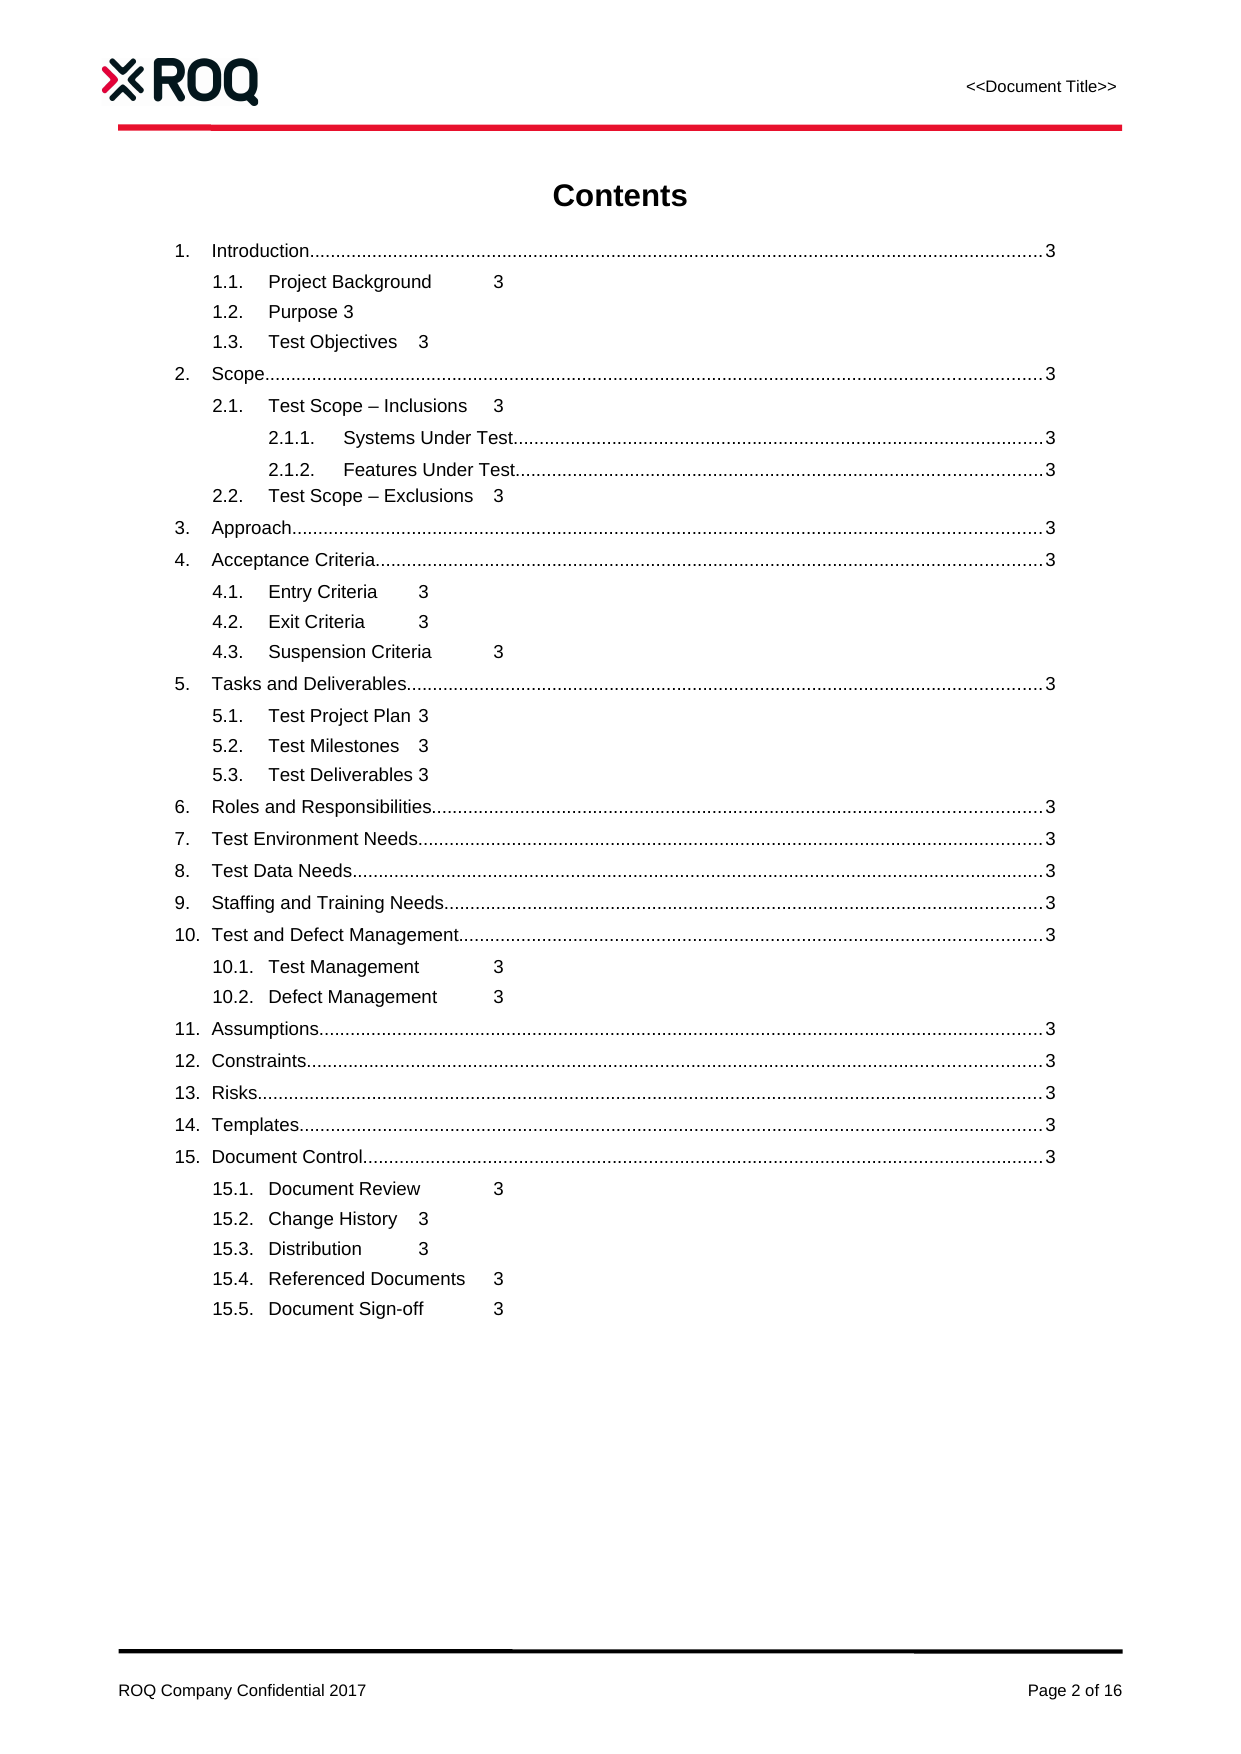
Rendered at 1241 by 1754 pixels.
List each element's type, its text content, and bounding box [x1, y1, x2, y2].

text 1. Introduction 3 [174, 239, 1122, 261]
text 15.5. Document Sign-off 3 [212, 1297, 1122, 1319]
text 7. Test Environment Needs 3 [174, 828, 1122, 850]
text 5.1. Test Project Plan 3 [212, 704, 1122, 726]
text 12. Constraints 3 [174, 1050, 1122, 1072]
text 2.1.2. Features Under Test 3 [268, 459, 1122, 481]
text 2. Scope 3 [174, 363, 1122, 385]
text 15. Document Control 3 [174, 1146, 1122, 1167]
text 9. Staffing and Training Needs 3 [174, 892, 1122, 914]
text 1.3. Test Objectives 3 [212, 331, 1122, 353]
text 13. Risks 3 [174, 1082, 1122, 1103]
text 2.1.1. Systems Under Test 3 [268, 427, 1122, 449]
title Contents [118, 177, 1122, 213]
text 2.2. Test Scope – Exclusions 3 [212, 485, 1122, 506]
text 5.2. Test Milestones 3 [212, 734, 1122, 756]
text 4.3. Suspension Criteria 3 [212, 641, 1122, 662]
text 4.1. Entry Criteria 3 [212, 581, 1122, 602]
text 14. Templates 3 [174, 1114, 1122, 1136]
text 4. Acceptance Criteria 3 [174, 549, 1122, 570]
text 10.2. Defect Management 3 [212, 986, 1122, 1008]
text 5. Tasks and Deliverables 3 [174, 672, 1122, 694]
text 1.2. Purpose 3 [212, 301, 1122, 323]
text 10. Test and Defect Management 3 [174, 924, 1122, 946]
text 15.3. Distribution 3 [212, 1238, 1122, 1259]
text 1.1. Project Background 3 [212, 271, 1122, 293]
picture [101, 58, 259, 106]
text 11. Assumptions 3 [174, 1018, 1122, 1039]
text 15.1. Document Review 3 [212, 1178, 1122, 1199]
text 2.1. Test Scope – Inclusions 3 [212, 395, 1122, 417]
text 6. Roles and Responsibilities 3 [174, 796, 1122, 818]
text 15.4. Referenced Documents 3 [212, 1268, 1122, 1289]
text 10.1. Test Management 3 [212, 956, 1122, 978]
text 15.2. Change History 3 [212, 1208, 1122, 1229]
text 8. Test Data Needs 3 [174, 860, 1122, 882]
text 5.3. Test Deliverables 3 [212, 764, 1122, 786]
text 3. Approach 3 [174, 517, 1122, 538]
text 4.2. Exit Criteria 3 [212, 611, 1122, 632]
